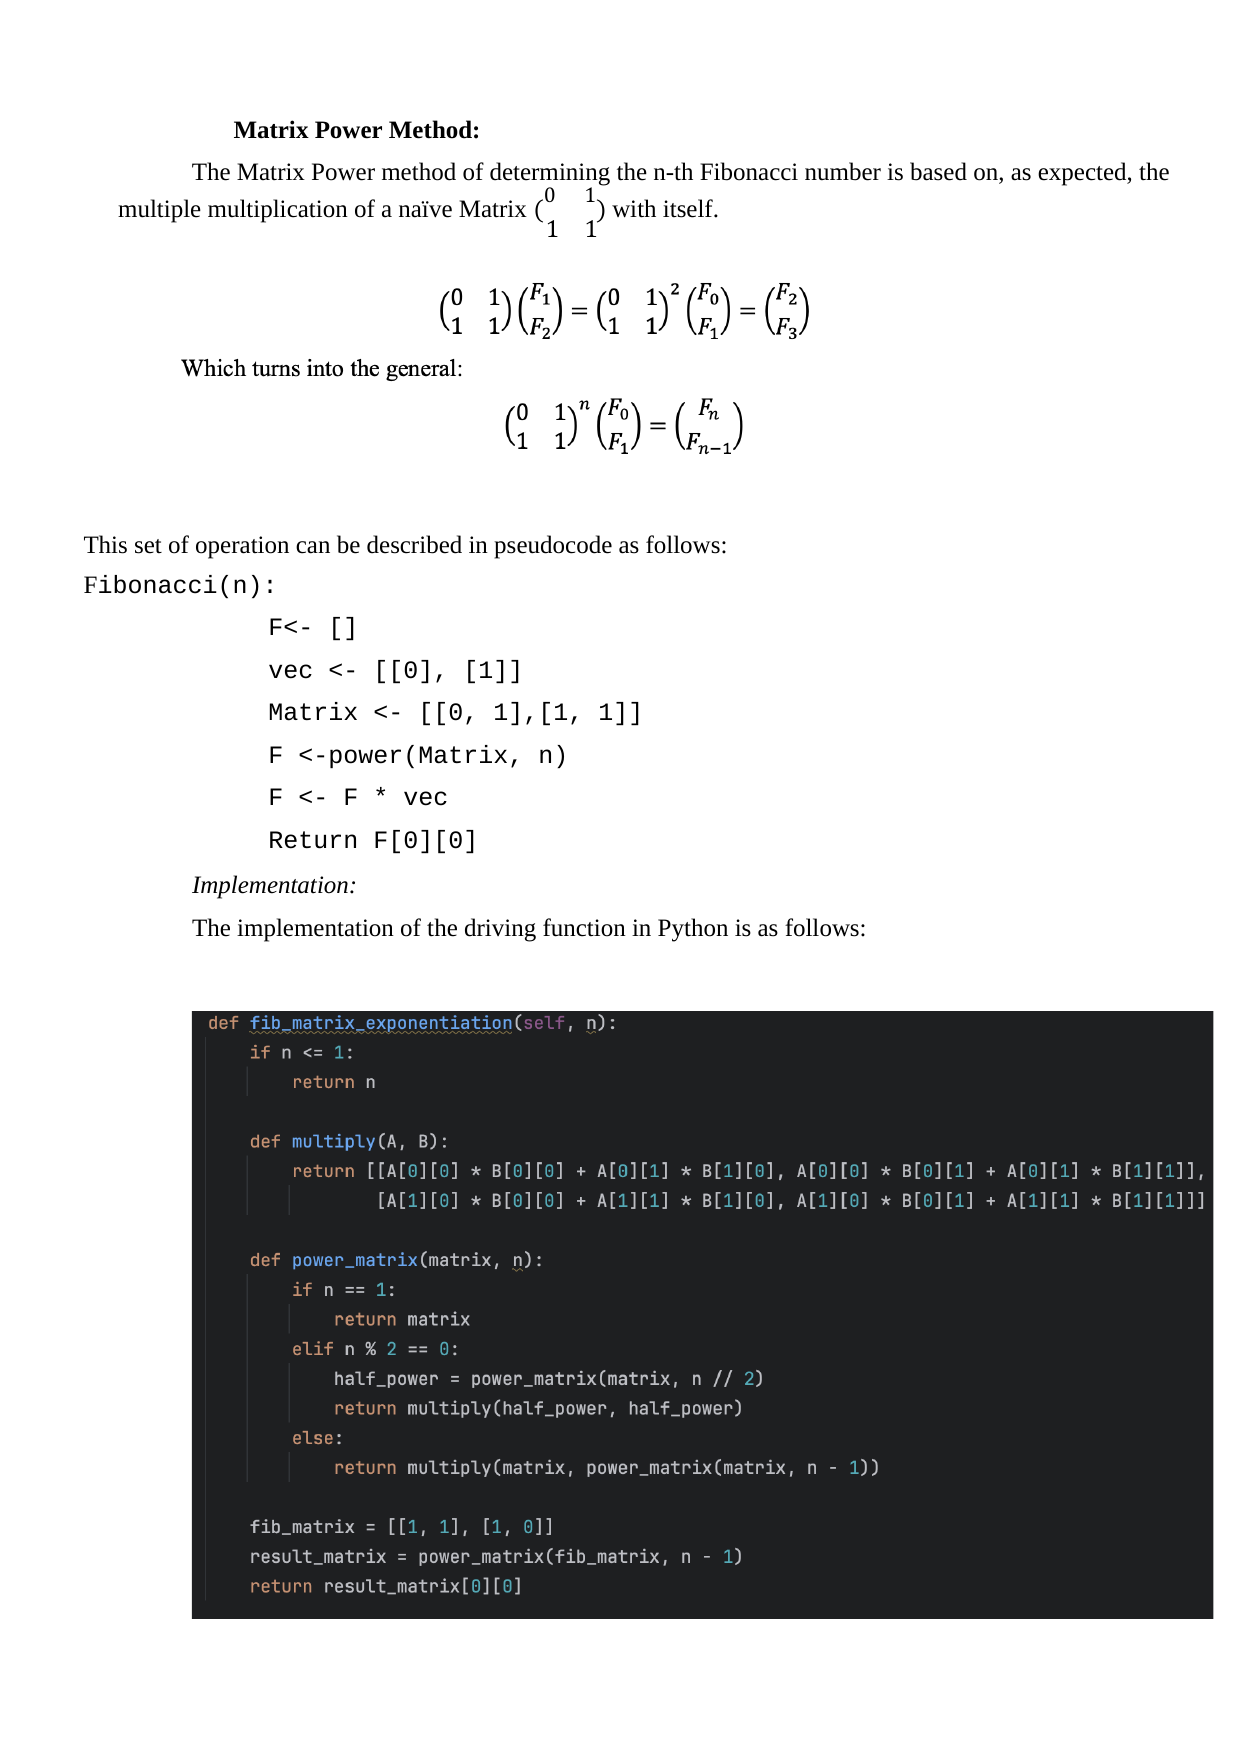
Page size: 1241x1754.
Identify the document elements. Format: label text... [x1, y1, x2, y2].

text F <-power(Matrix, n) F <- F * vec [268, 742, 577, 813]
subtitle Matrix Power Method: [158, 115, 1236, 143]
text The Matrix Power method of determining the n-th Fibonacci number is based on, as expected, the multiple multiplication of a naïve Matrix (0 1) with itself. [118, 160, 1170, 226]
text This set of operation can be described in pseudocode as follows: [83, 530, 1236, 559]
text vec <- [[0], [1]] [268, 657, 1236, 686]
text 1 1 [545, 226, 1236, 241]
text Implementation: [192, 870, 1236, 899]
text F<- [] [268, 615, 1236, 643]
picture [170, 270, 844, 470]
text Fibonacci(n): [83, 570, 1236, 601]
text The implementation of the driving function in Python is as follows: [192, 913, 1236, 942]
picture [191, 1011, 1214, 1619]
text Return F[0][0] [268, 827, 1236, 856]
text Matrix <- [[0, 1],[1, 1]] [268, 700, 1236, 728]
